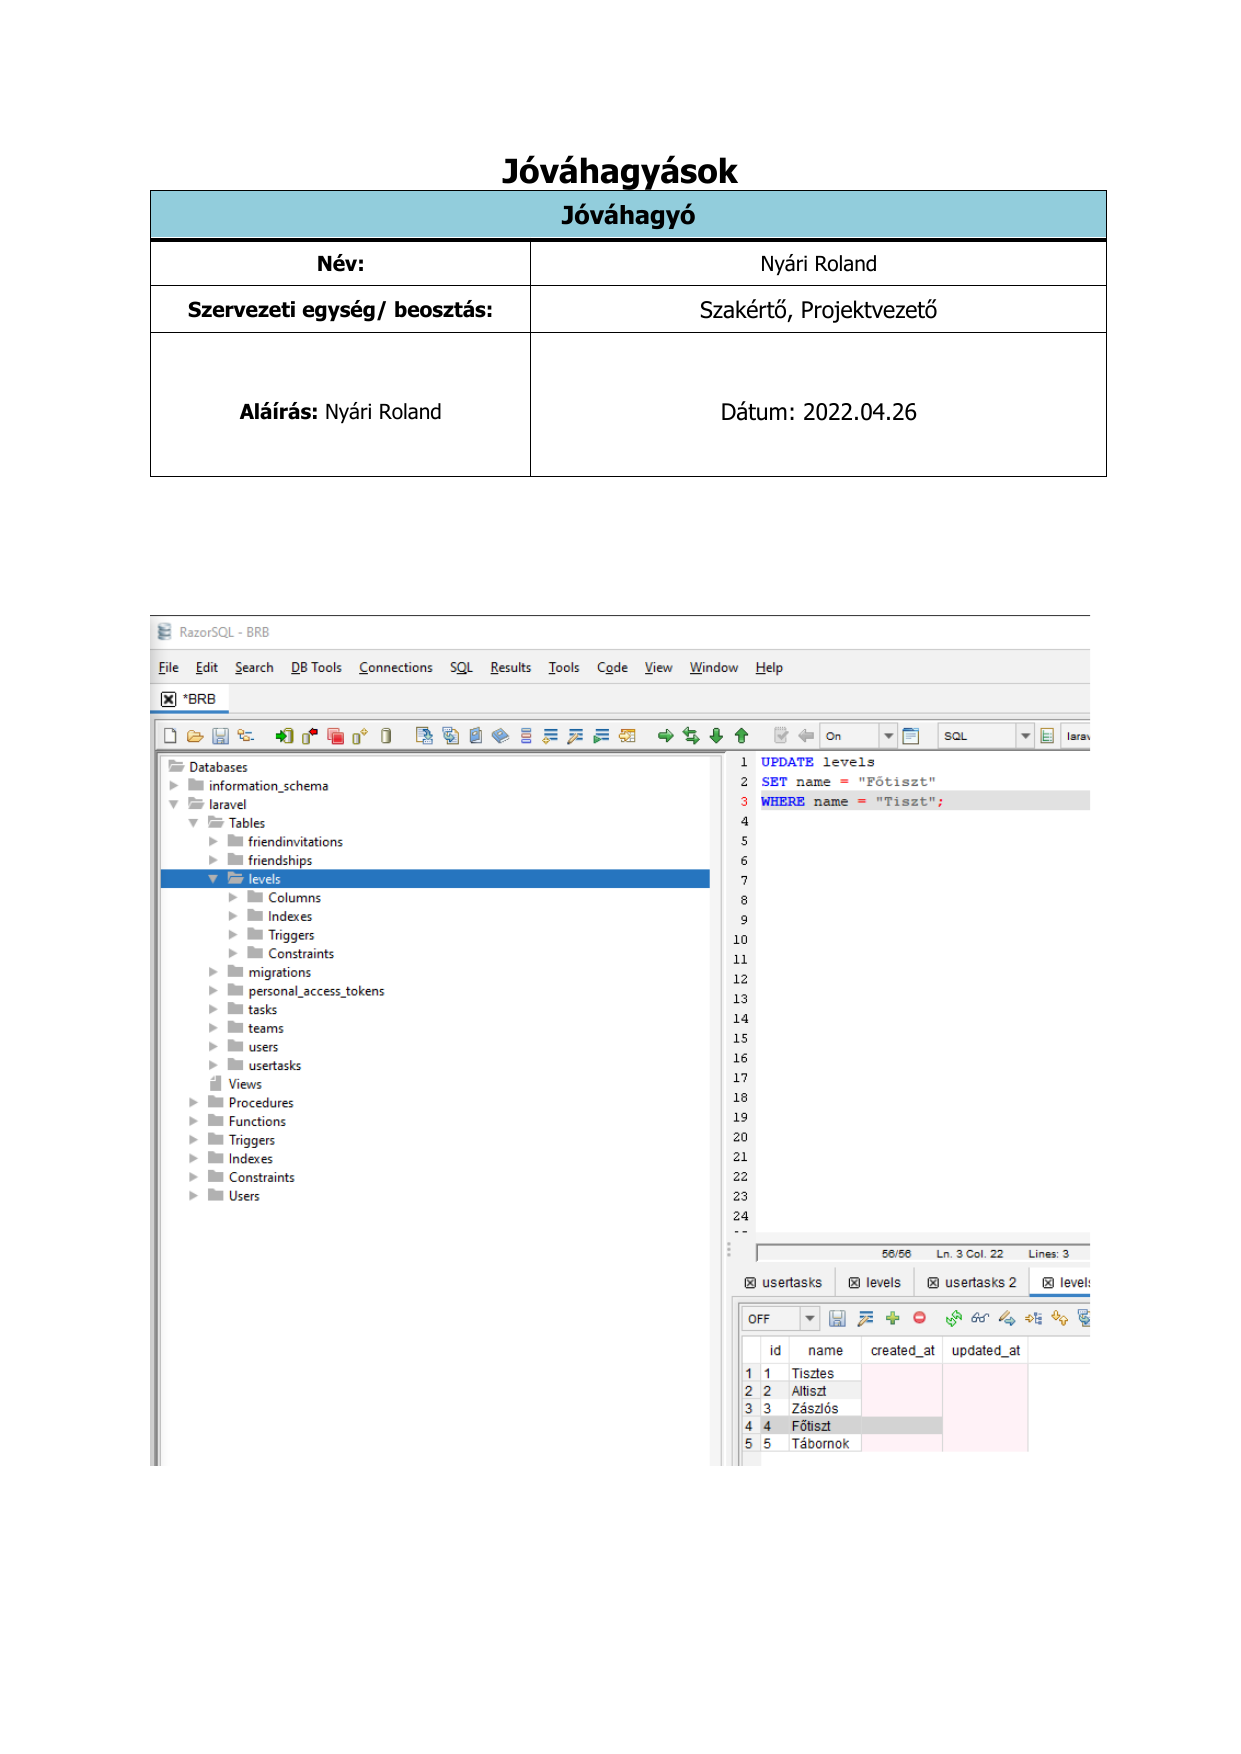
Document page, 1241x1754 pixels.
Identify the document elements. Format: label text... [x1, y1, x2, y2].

table_cell Szakértő, Projektvezető [531, 286, 1106, 332]
table_header Jóváhagyó [151, 191, 1106, 237]
text Jóváhagyások [150, 150, 1090, 190]
table_cell Dátum: 2022.04.26 [531, 333, 1106, 476]
table_cell Nyári Roland [531, 242, 1106, 285]
picture [150, 615, 1091, 1466]
table_cell Szervezeti egység/ beosztás: [151, 286, 530, 332]
table_cell Aláírás: Nyári Roland [151, 333, 530, 476]
table_cell Név: [151, 242, 530, 285]
